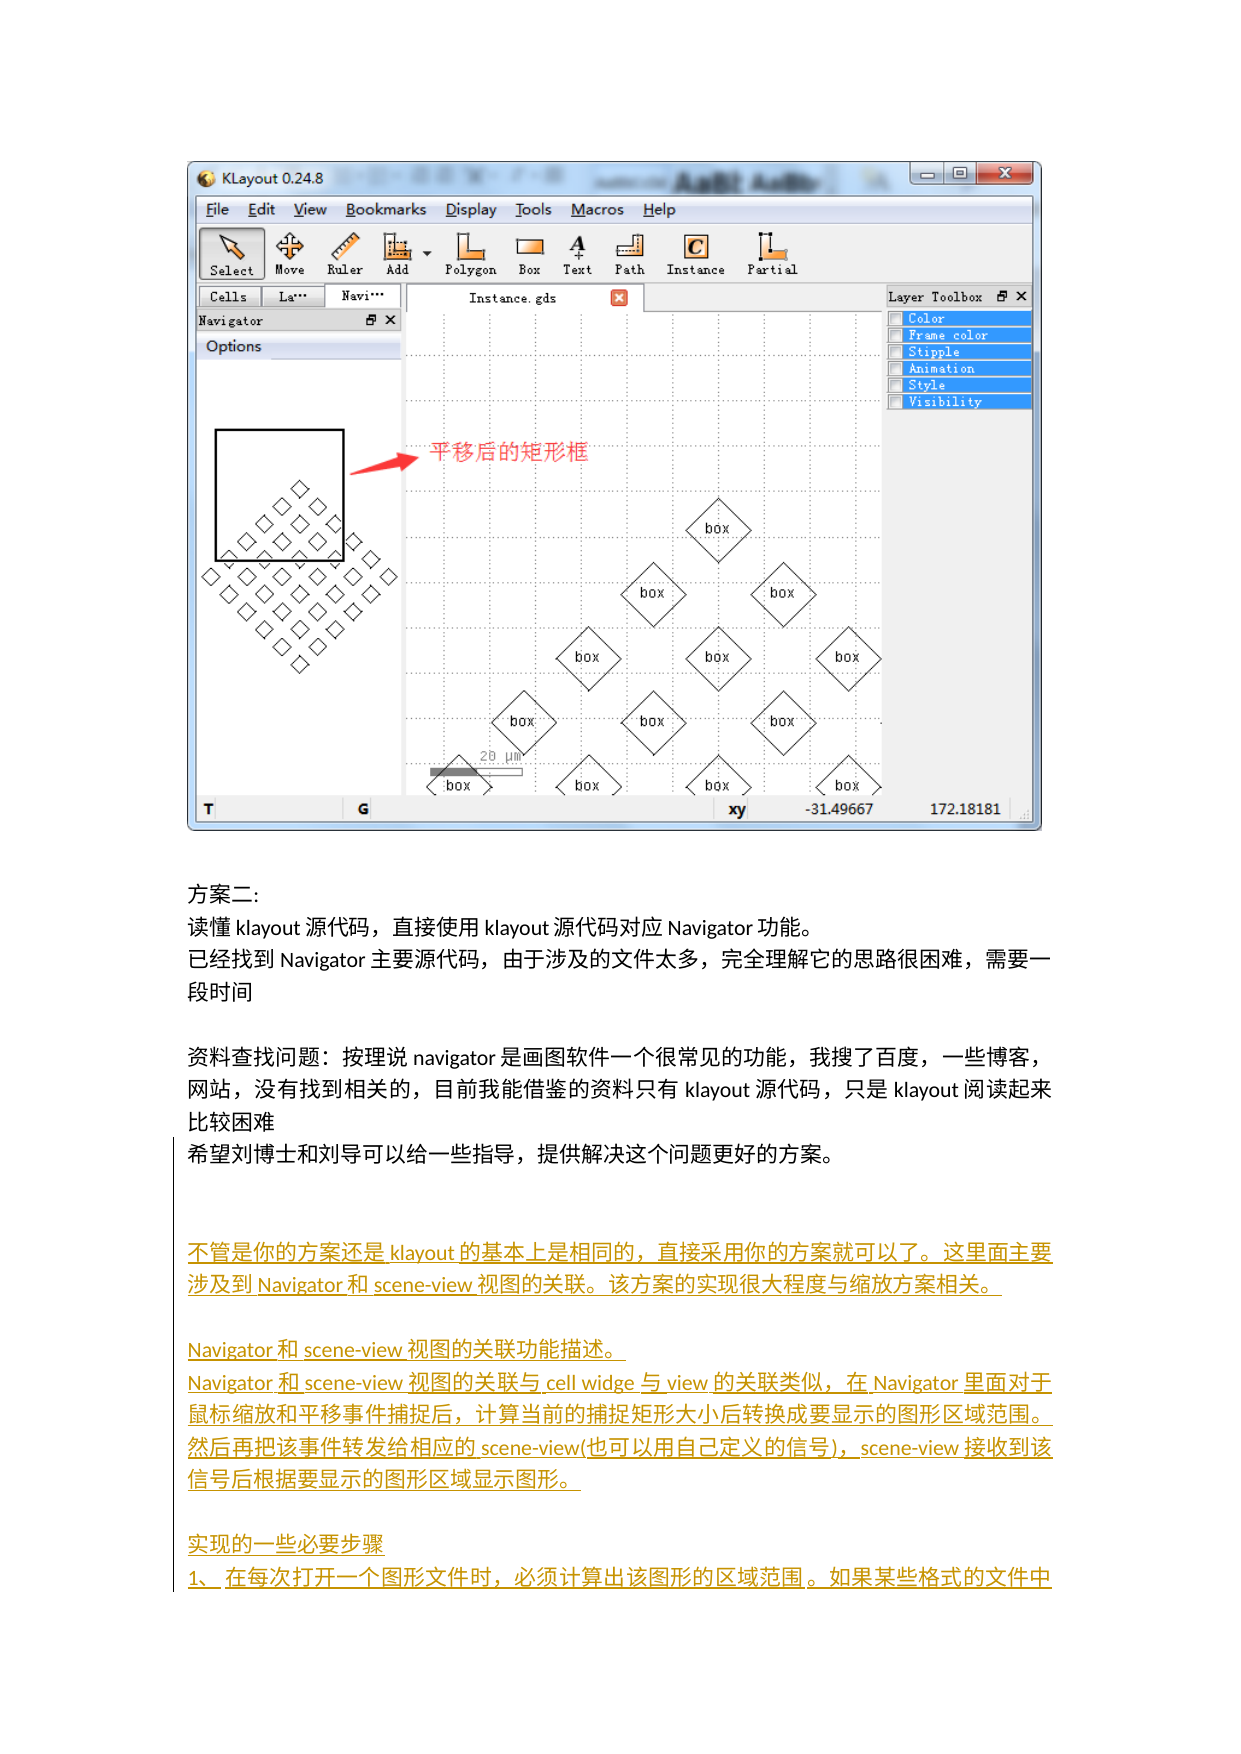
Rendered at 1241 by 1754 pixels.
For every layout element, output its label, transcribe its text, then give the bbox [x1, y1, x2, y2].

text 资料查找问题：按理说navigator是画图软件一个很常见的功能，我搜了百度，一些博客，网站，没有找到相关的，目前我能借鉴的资料只有klayout源代码，只是klayout阅读起来比较困难 [187, 1039, 1053, 1137]
text 希望刘博士和刘导可以给一些指导，提供解决这个问题更好的方案。 [187, 1137, 1053, 1169]
text 已经找到Navigator主要源代码，由于涉及的文件太多，完全理解它的思路很困难，需要一段时间 [187, 942, 1053, 1007]
text 方案二: [187, 877, 1053, 909]
text 读懂klayout源代码，直接使用klayout源代码对应Navigator功能。 [187, 909, 1053, 942]
picture [187, 161, 1042, 831]
